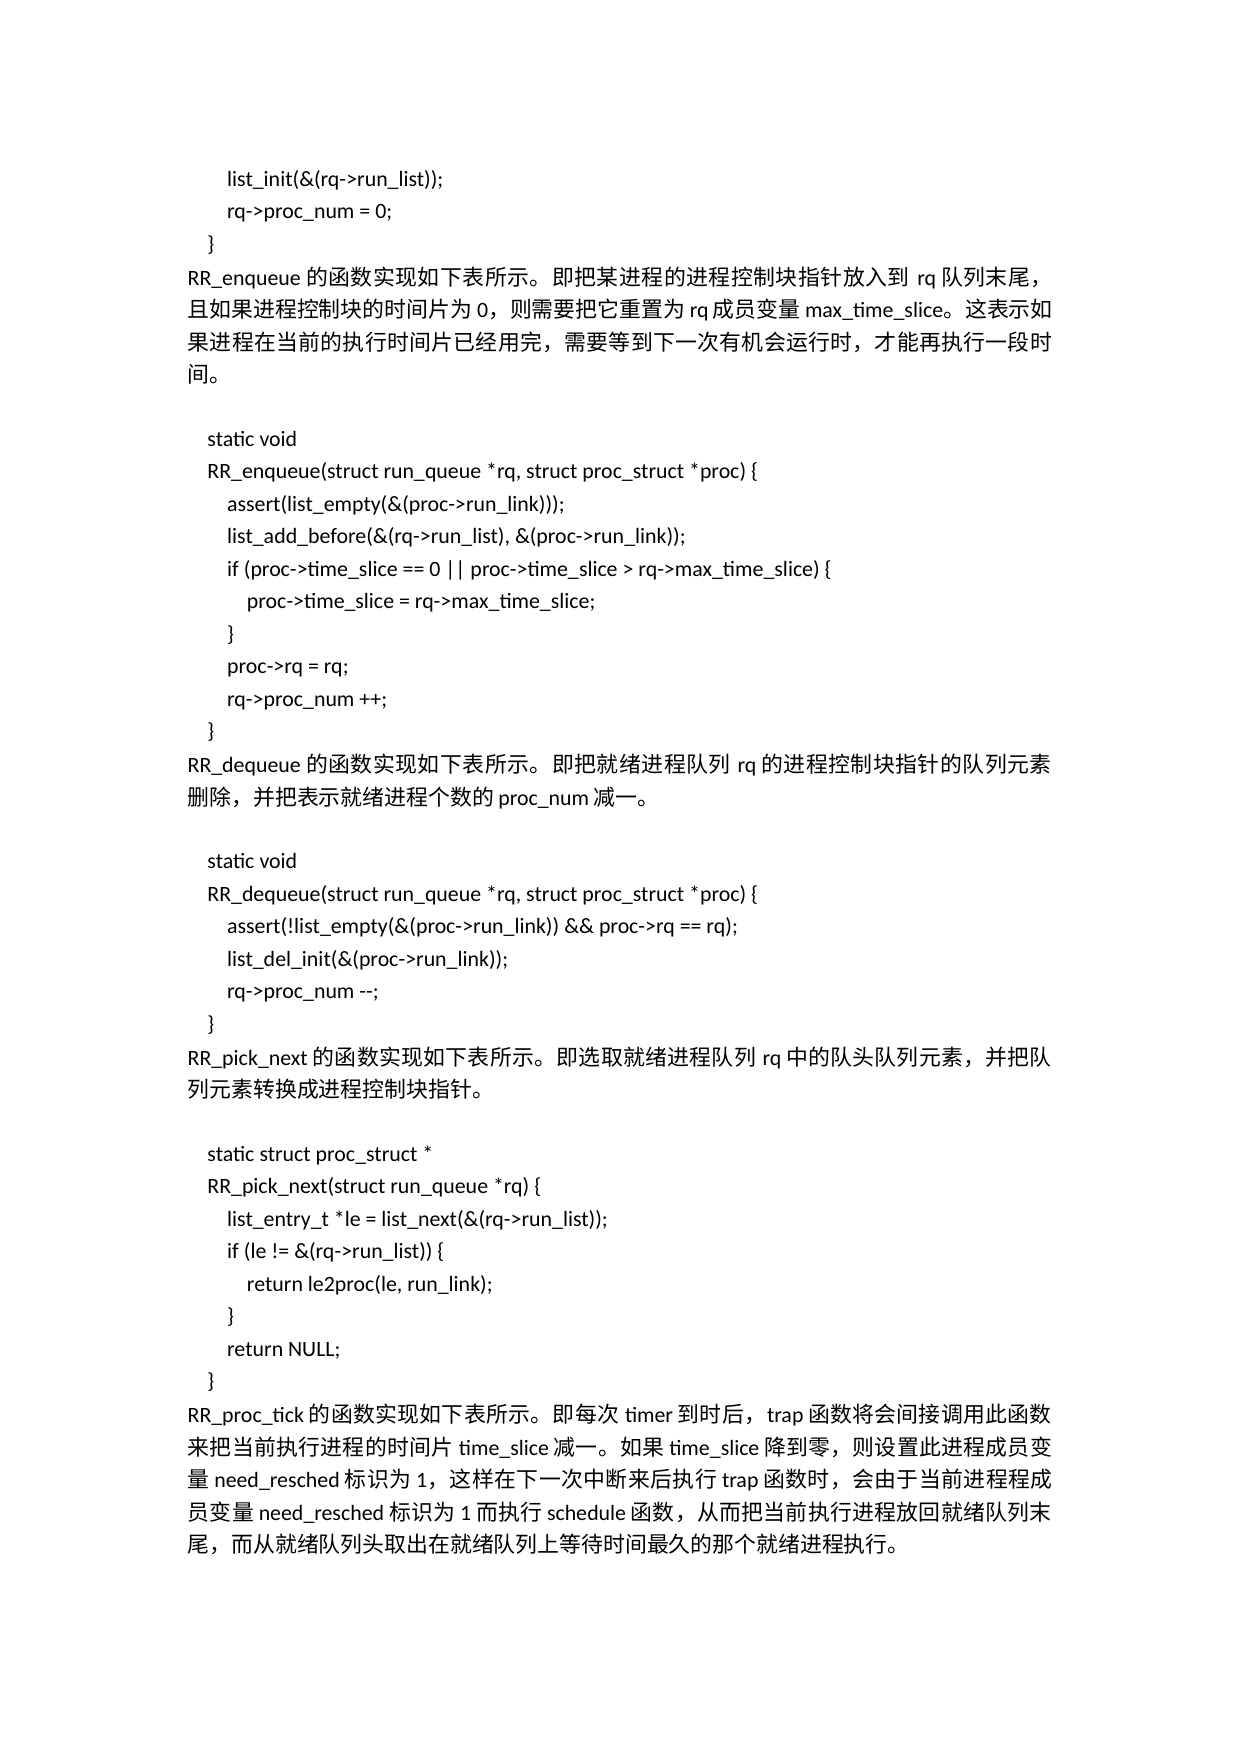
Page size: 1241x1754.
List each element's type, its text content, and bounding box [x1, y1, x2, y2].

text static struct proc_struct * [187, 1137, 1053, 1169]
text RR_proc_tick的函数实现如下表所示。即每次timer到时后，trap函数将会间接调用此函数来把当前执行进程的时间片time_slice减一。如果time_slice降到零，则设置此进程成员变量need_resched标识为1，这样在下一次中断来后执行trap函数时，会由于当前进程程成员变量need_resched标识为1而执行schedule函数，从而把当前执行进程放回就绪队列末尾，而从就绪队列头取出在就绪队列上等待时间最久的那个就绪进程执行。 [187, 1397, 1053, 1559]
text RR_dequeue(struct run_queue *rq, struct proc_struct *proc) { [187, 877, 1053, 909]
text if (le != &(rq->run_list)) { [187, 1234, 1053, 1267]
text assert(!list_empty(&(proc->run_link)) && proc->rq == rq); [187, 909, 1053, 942]
text static void [187, 844, 1053, 877]
text if (proc->time_slice == 0 || proc->time_slice > rq->max_time_slice) { [187, 552, 1053, 584]
text } [187, 227, 1053, 259]
text proc->time_slice = rq->max_time_slice; [187, 584, 1053, 617]
text list_init(&(rq->run_list)); [187, 162, 1053, 194]
text RR_dequeue的函数实现如下表所示。即把就绪进程队列rq的进程控制块指针的队列元素删除，并把表示就绪进程个数的proc_num减一。 [187, 747, 1053, 812]
text RR_enqueue(struct run_queue *rq, struct proc_struct *proc) { [187, 454, 1053, 487]
text proc->rq = rq; [187, 649, 1053, 682]
text assert(list_empty(&(proc->run_link))); [187, 487, 1053, 519]
text RR_pick_next(struct run_queue *rq) { [187, 1169, 1053, 1202]
text list_del_init(&(proc->run_link)); [187, 942, 1053, 974]
text } [187, 1364, 1053, 1397]
text } [187, 1299, 1053, 1332]
text RR_pick_next的函数实现如下表所示。即选取就绪进程队列rq中的队头队列元素，并把队列元素转换成进程控制块指针。 [187, 1039, 1053, 1104]
text return le2proc(le, run_link); [187, 1267, 1053, 1299]
text RR_enqueue的函数实现如下表所示。即把某进程的进程控制块指针放入到rq队列末尾，且如果进程控制块的时间片为0，则需要把它重置为rq成员变量max_time_slice。这表示如果进程在当前的执行时间片已经用完，需要等到下一次有机会运行时，才能再执行一段时间。 [187, 259, 1053, 389]
text list_add_before(&(rq->run_list), &(proc->run_link)); [187, 519, 1053, 552]
text static void [187, 422, 1053, 454]
text } [187, 617, 1053, 649]
text return NULL; [187, 1332, 1053, 1364]
text } [187, 1007, 1053, 1039]
text rq->proc_num --; [187, 974, 1053, 1007]
text } [187, 714, 1053, 747]
text rq->proc_num ++; [187, 682, 1053, 714]
text list_entry_t *le = list_next(&(rq->run_list)); [187, 1202, 1053, 1234]
text rq->proc_num = 0; [187, 194, 1053, 227]
